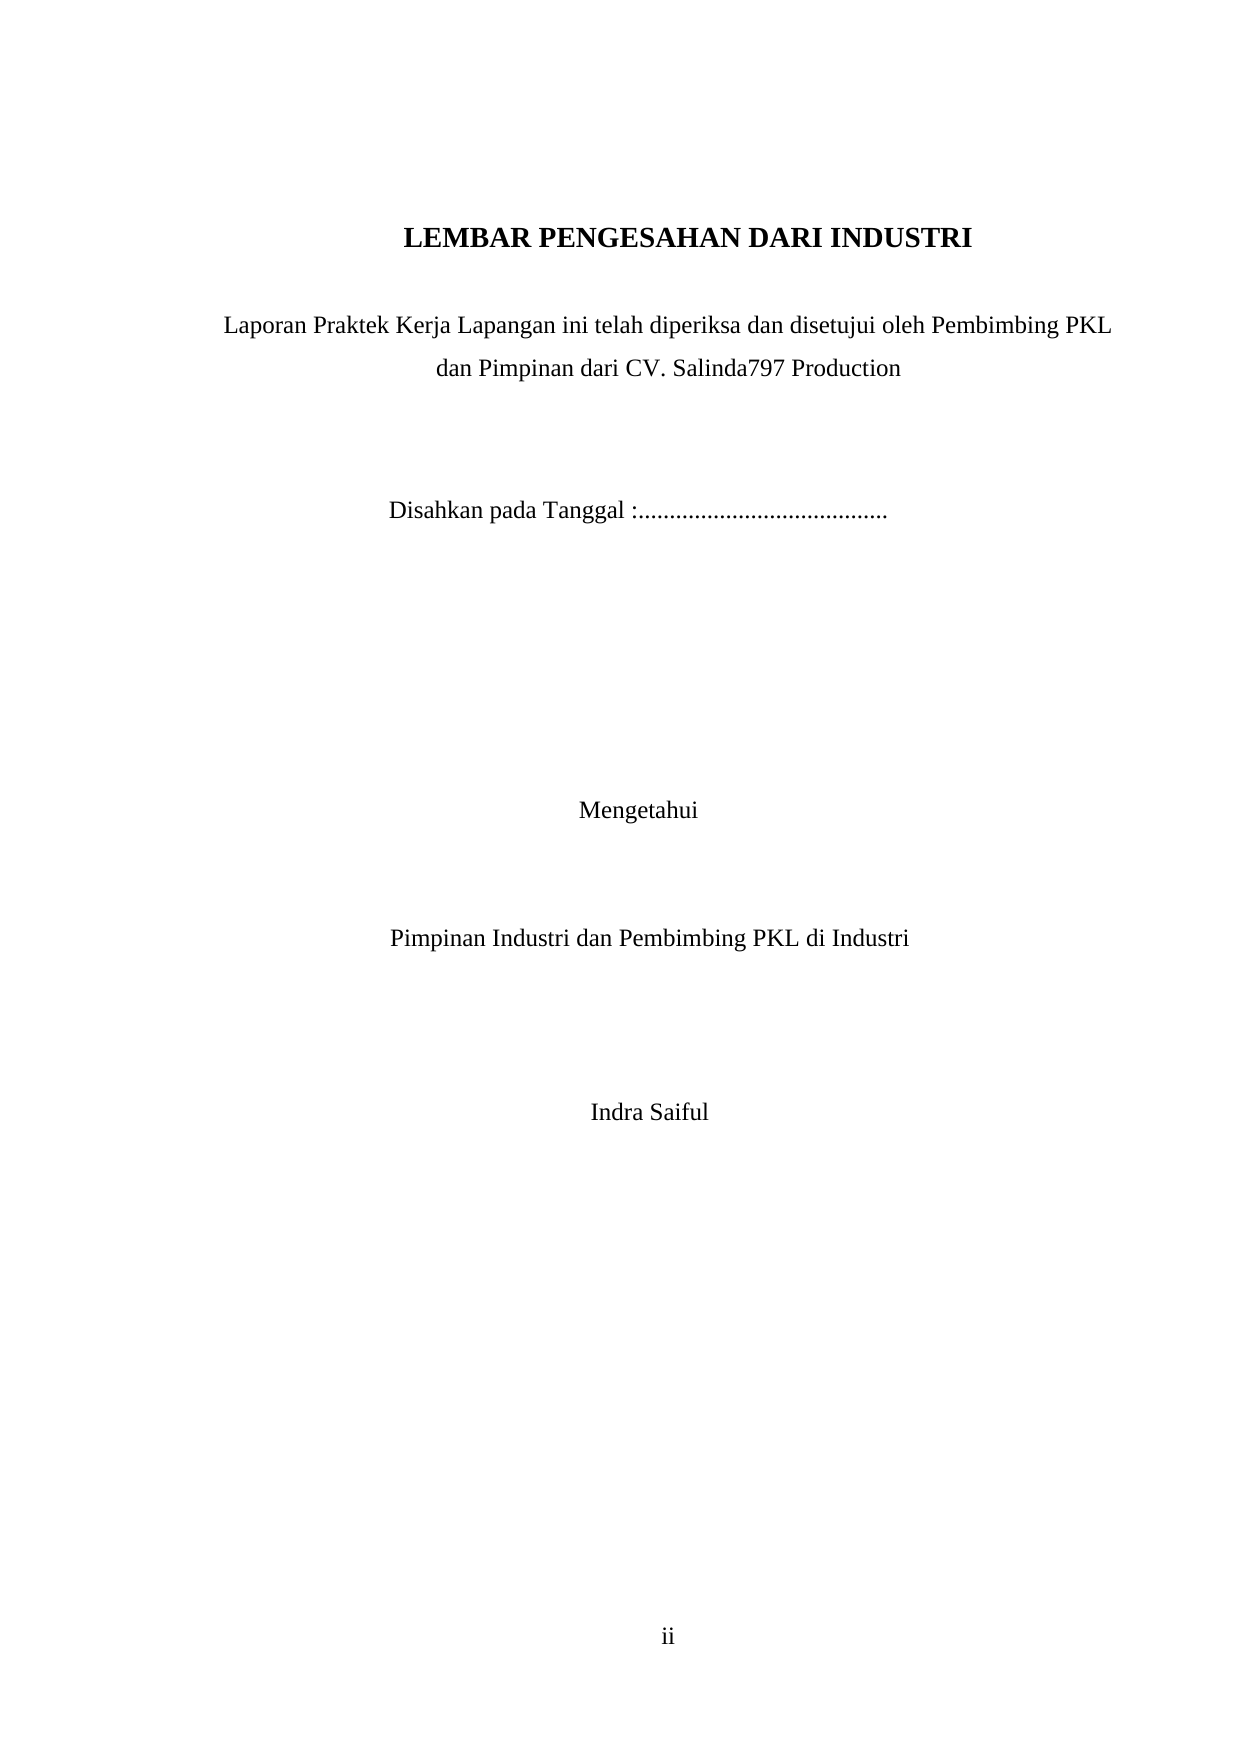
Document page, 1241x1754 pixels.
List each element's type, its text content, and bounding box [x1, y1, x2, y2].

text Laporan Praktek Kerja Lapangan ini telah diperiksa dan disetujui oleh Pembimbing PKL dan Pimpinan dari CV. Salinda797 Production [218, 310, 1118, 382]
text Disahkan pada Tanggal :........................................ [218, 495, 1059, 524]
text Indra Saiful [177, 1097, 1122, 1126]
text Pimpinan Industri dan Pembimbing PKL di Industri [177, 923, 1122, 952]
text Mengetahui [218, 795, 1059, 824]
text LEMBAR PENGESAHAN DARI INDUSTRI [403, 220, 1122, 253]
